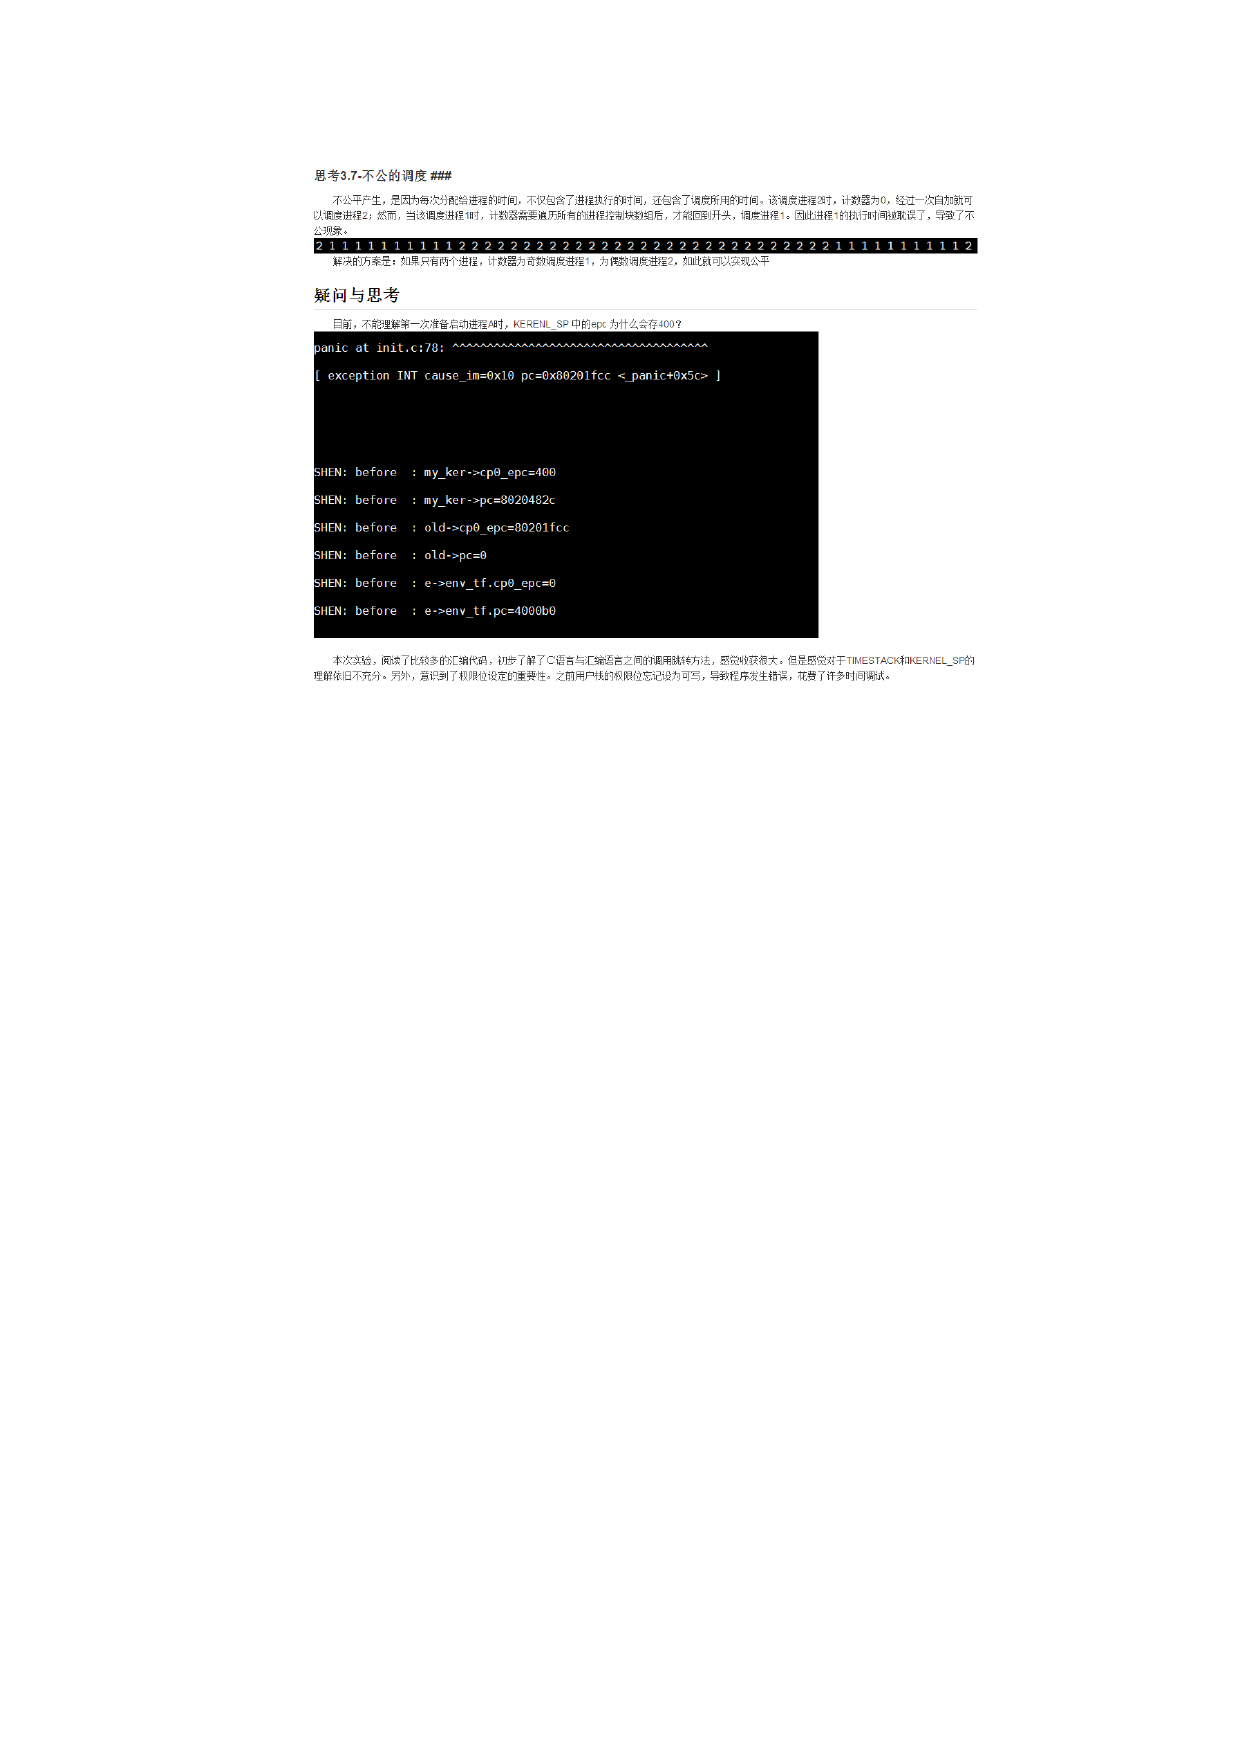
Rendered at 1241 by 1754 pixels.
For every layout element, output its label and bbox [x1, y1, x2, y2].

picture [187, 162, 1051, 687]
